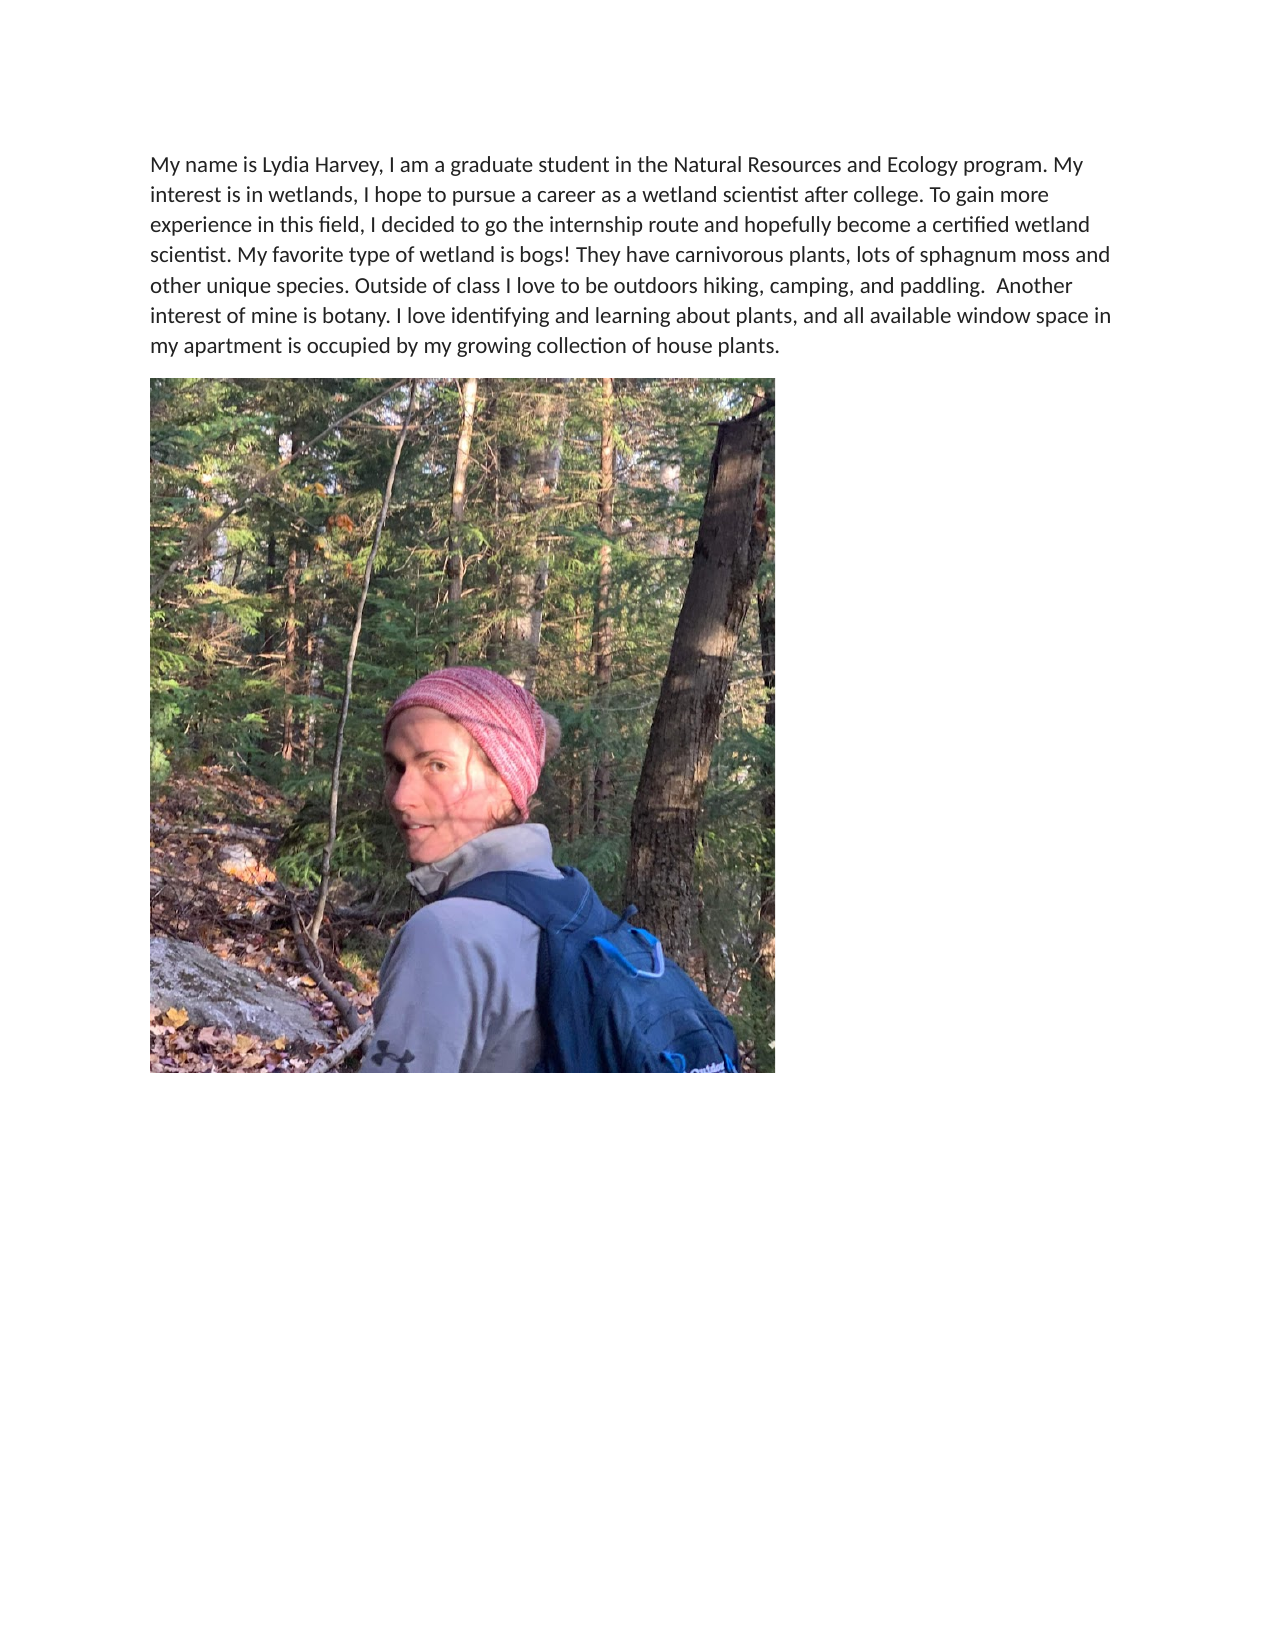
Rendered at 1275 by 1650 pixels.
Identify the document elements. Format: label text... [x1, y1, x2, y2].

text My name is Lydia Harvey, I am a graduate student in the Natural Resources and Ecology program. My interest is in wetlands, I hope to pursue a career as a wetland scientist after college. To gain more experience in this field, I decided to go the internship route and hopefully become a certified wetland scientist. My favorite type of wetland is bogs! They have carnivorous plants, lots of sphagnum moss and other unique species. Outside of class I love to be outdoors hiking, camping, and paddling. Another interest of mine is botany. I love identifying and learning about plants, and all available window space in my apartment is occupied by my growing collection of house plants. [150, 150, 1125, 359]
picture [150, 378, 776, 1073]
